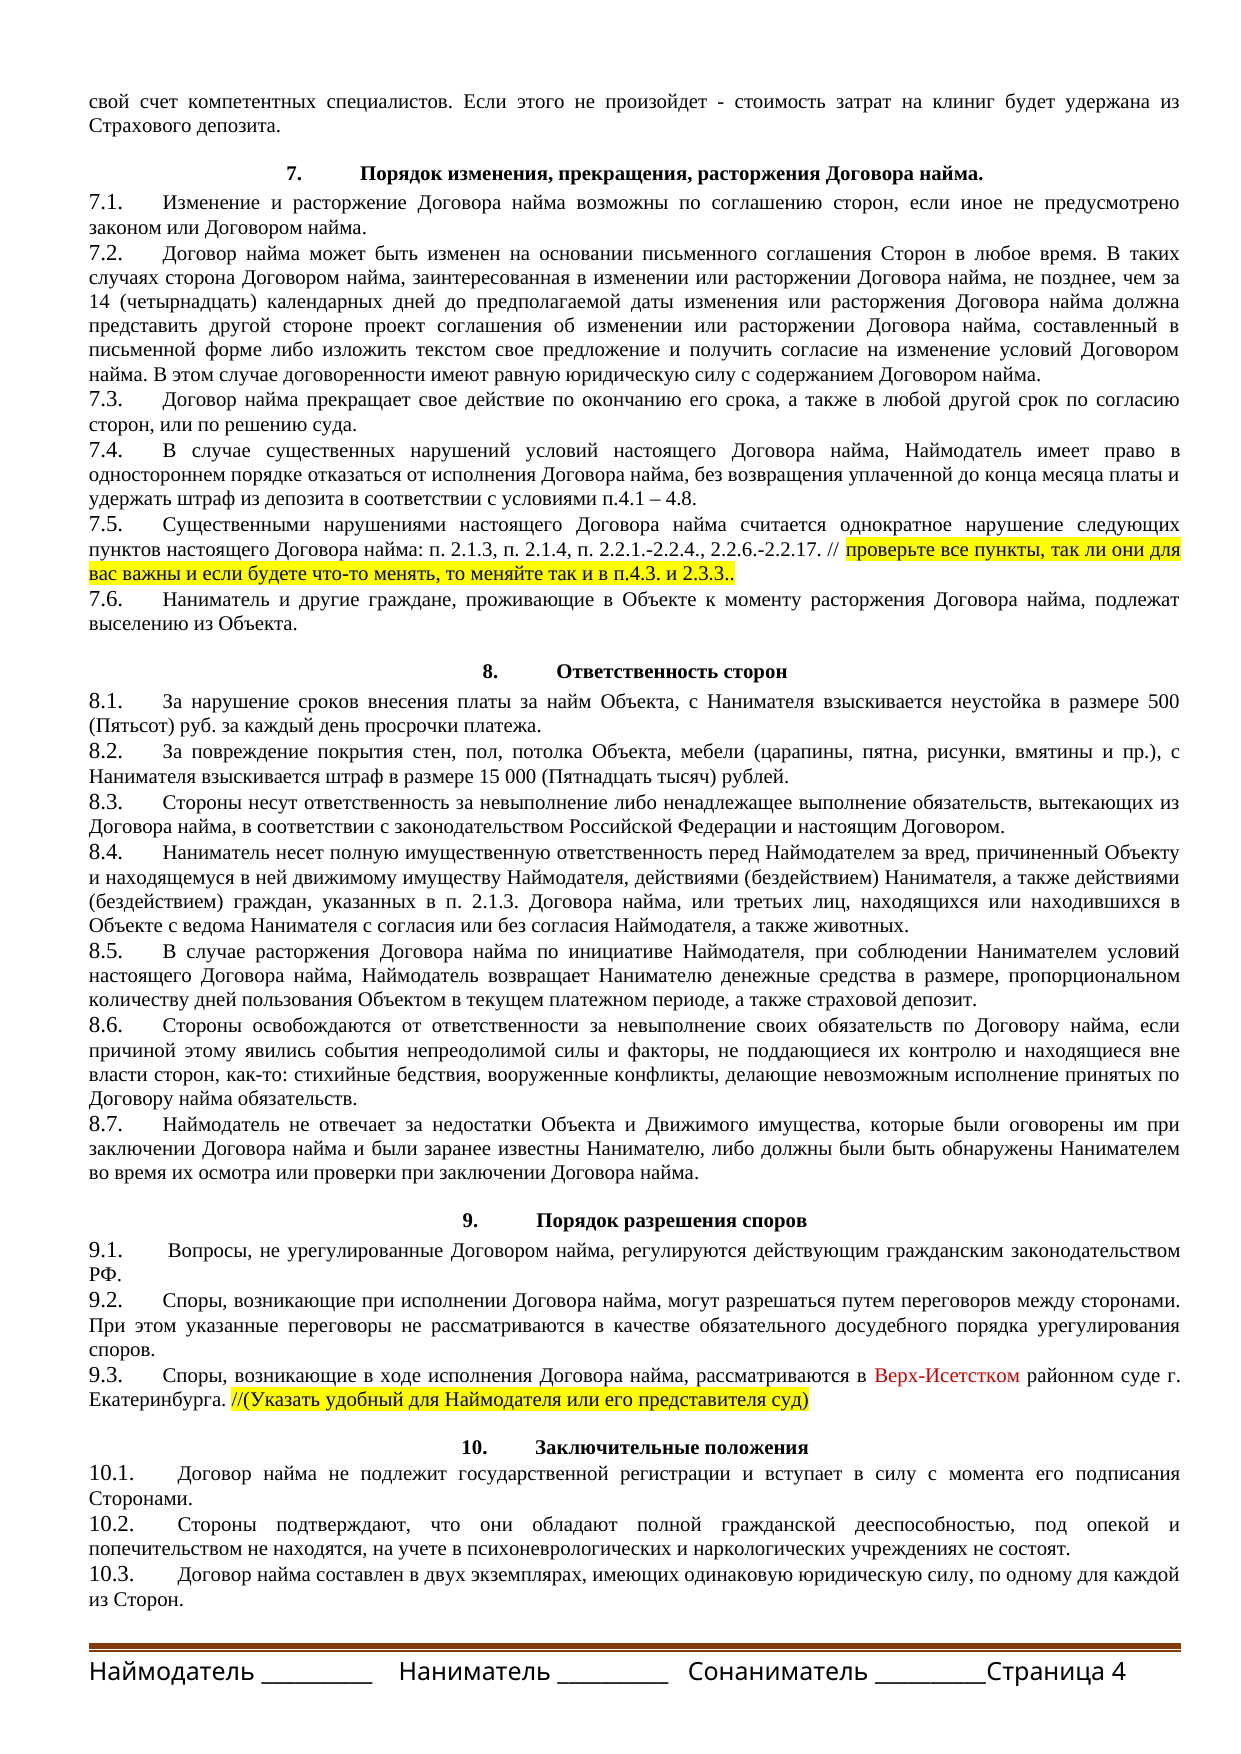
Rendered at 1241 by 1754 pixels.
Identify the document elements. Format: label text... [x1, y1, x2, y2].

list Споры, возникающие при исполнении Договора найма, могут разрешаться путем переговоров между сторонами. При этом указанные переговоры не рассматриваются в качестве обязательного досудебного порядка урегулирования споров. [89, 1286, 1181, 1361]
list Договор найма не подлежит государственной регистрации и вступает в силу с момента его подписания Сторонами. [89, 1459, 1181, 1510]
list Споры, возникающие в ходе исполнения Договора найма, рассматриваются в Верх-Исетстком районном суде г. Екатеринбурга. //(Указать удобный для Наймодателя или его представителя суд) [89, 1361, 1181, 1411]
list За повреждение покрытия стен, пол, потолка Объекта, мебели (царапины, пятна, рисунки, вмятины и пр.), с Нанимателя взыскивается штраф в размере 15 000 (Пятнадцать тысяч) рублей. [89, 737, 1181, 788]
list За нарушение сроков внесения платы за найм Объекта, с Нанимателя взыскивается неустойка в размере 500 (Пятьсот) руб. за каждый день просрочки платежа. [89, 687, 1181, 737]
list Стороны освобождаются от ответственности за невыполнение своих обязательств по Договору найма, если причиной этому явились события непреодолимой силы и факторы, не поддающиеся их контролю и находящиеся вне власти сторон, как-то: стихийные бедствия, вооруженные конфликты, делающие невозможным исполнение принятых по Договору найма обязательств. [89, 1011, 1181, 1110]
list Наниматель несет полную имущественную ответственность перед Наймодателем за вред, причиненный Объекту и находящемуся в ней движимому имуществу Наймодателя, действиями (бездействием) Нанимателя, а также действиями (бездействием) граждан, указанных в п. 2.1.3. Договора найма, или третьих лиц, находящихся или находившихся в Объекте с ведома Нанимателя с согласия или без согласия Наймодателя, а также животных. [89, 838, 1181, 937]
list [89, 89, 1181, 137]
list В случае расторжения Договора найма по инициативе Наймодателя, при соблюдении Нанимателем условий настоящего Договора найма, Наймодатель возвращает Нанимателю денежные средства в размере, пропорциональном количеству дней пользования Объектом в текущем платежном периоде, а также страховой депозит. [89, 937, 1181, 1011]
list Наймодатель не отвечает за недостатки Объекта и Движимого имущества, которые были оговорены им при заключении Договора найма и были заранее известны Нанимателю, либо должны были быть обнаружены Нанимателем во время их осмотра или проверки при заключении Договора найма. [89, 1110, 1181, 1184]
list Существенными нарушениями настоящего Договора найма считается однократное нарушение следующих пунктов настоящего Договора найма: п. 2.1.3, п. 2.1.4, п. 2.2.1.-2.2.4., 2.2.6.-2.2.17. // проверьте все пункты, так ли они для вас важны и если будете что-то менять, то меняйте так и в п.4.3. и 2.3.3.. [89, 510, 1181, 585]
list Порядок изменения, прекращения, расторжения Договора найма. [89, 161, 1181, 185]
list Наниматель и другие граждане, проживающие в Объекте к моменту расторжения Договора найма, подлежат выселению из Объекта. [89, 585, 1181, 635]
list Договор найма прекращает свое действие по окончанию его срока, а также в любой другой срок по согласию сторон, или по решению суда. [89, 386, 1181, 436]
list Заключительные положения [89, 1435, 1181, 1459]
list Порядок разрешения споров [89, 1208, 1181, 1232]
list Договор найма может быть изменен на основании письменного соглашения Сторон в любое время. В таких случаях сторона Договором найма, заинтересованная в изменении или расторжении Договора найма, не позднее, чем за 14 (четырнадцать) календарных дней до предполагаемой даты изменения или расторжения Договора найма должна представить другой стороне проект соглашения об изменении или расторжении Договора найма, составленный в письменной форме либо изложить текстом свое предложение и получить согласие на изменение условий Договором найма. В этом случае договоренности имеют равную юридическую силу с содержанием Договором найма. [89, 239, 1181, 386]
list Стороны подтверждают, что они обладают полной гражданской дееспособностью, под опекой и попечительством не находятся, на учете в психоневрологических и наркологических учреждениях не состоят. [89, 1510, 1181, 1560]
list Ответственность сторон [89, 659, 1181, 683]
list Изменение и расторжение Договора найма возможны по соглашению сторон, если иное не предусмотрено законом или Договором найма. [89, 188, 1181, 239]
list Вопросы, не урегулированные Договором найма, регулируются действующим гражданским законодательством РФ. [89, 1236, 1181, 1286]
list Стороны несут ответственность за невыполнение либо ненадлежащее выполнение обязательств, вытекающих из Договора найма, в соответствии с законодательством Российской Федерации и настоящим Договором. [89, 788, 1181, 838]
list Договор найма составлен в двух экземплярах, имеющих одинаковую юридическую силу, по одному для каждой из Сторон. [89, 1560, 1181, 1611]
list В случае существенных нарушений условий настоящего Договора найма, Наймодатель имеет право в одностороннем порядке отказаться от исполнения Договора найма, без возвращения уплаченной до конца месяца платы и удержать штраф из депозита в соответствии с условиями п.4.1 – 4.8. [89, 436, 1181, 510]
